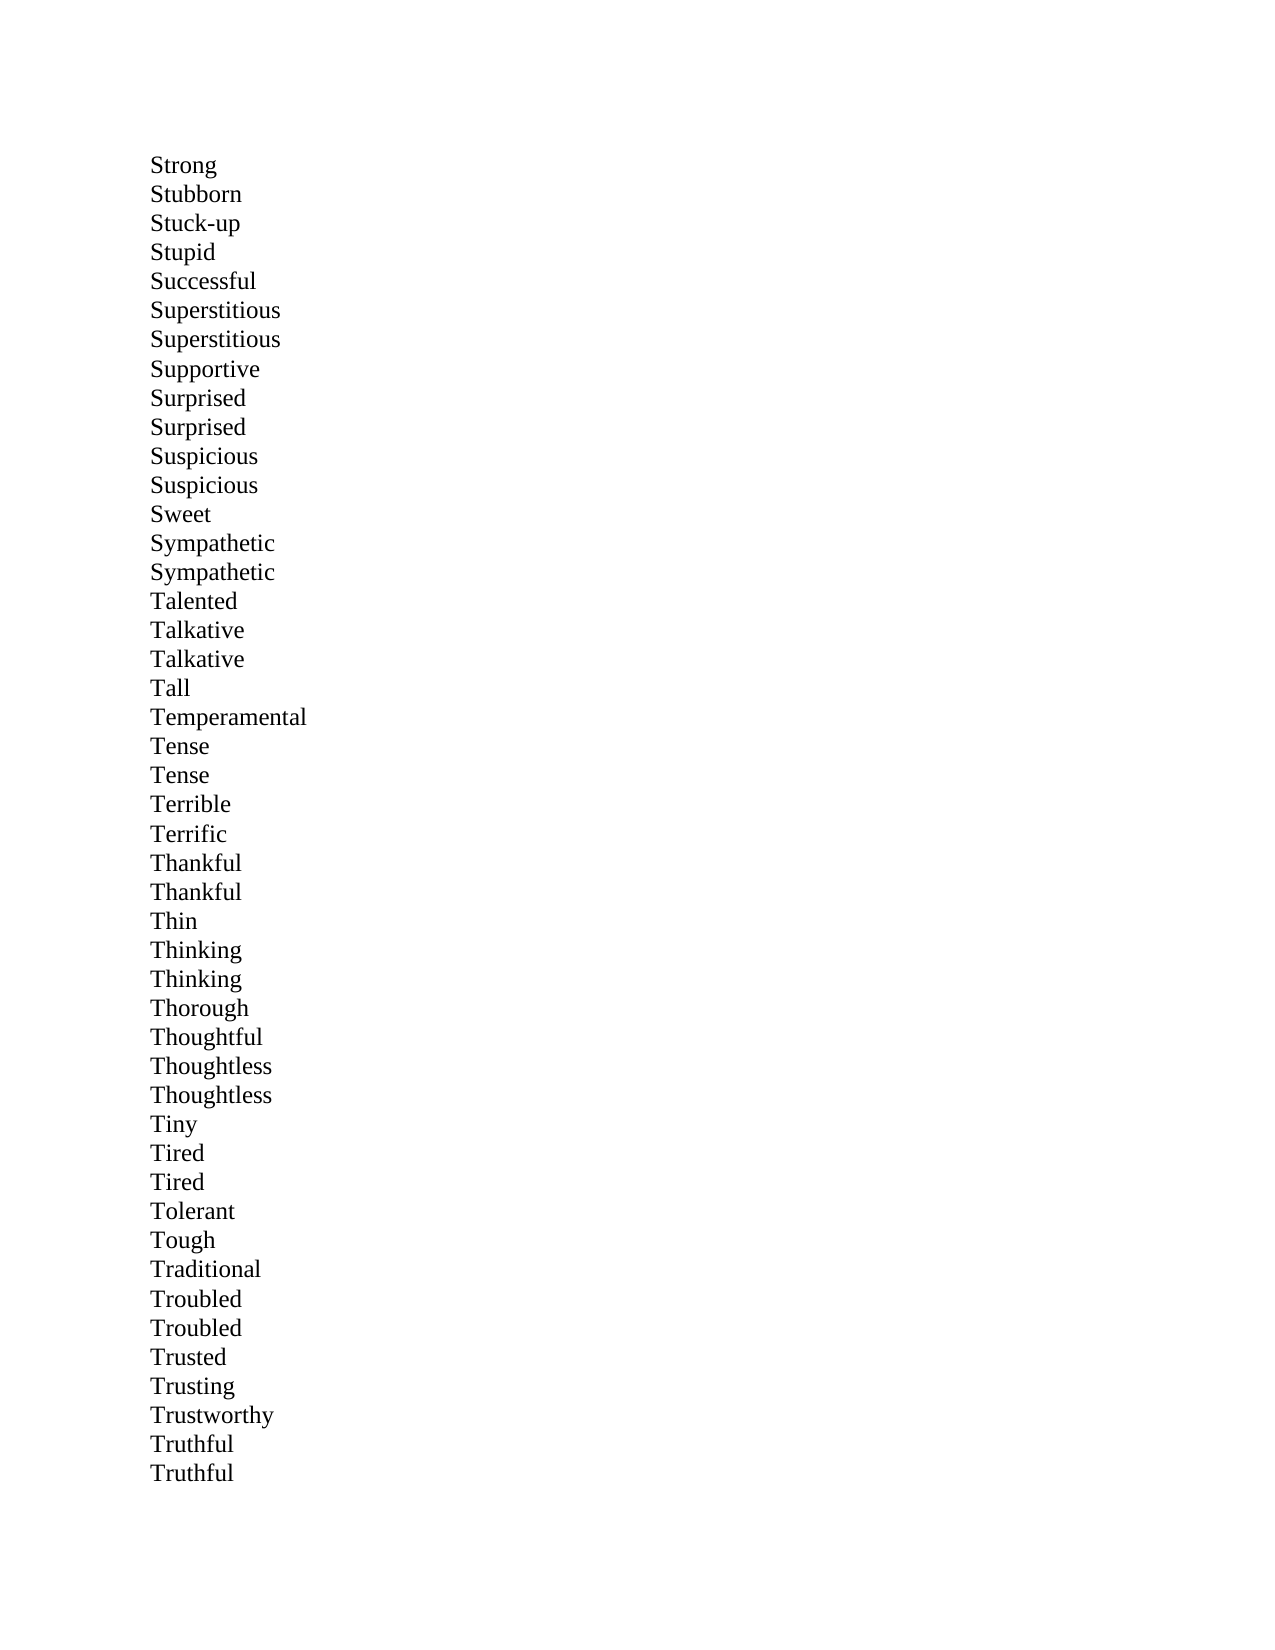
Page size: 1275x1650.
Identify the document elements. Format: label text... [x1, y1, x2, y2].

text Superstitious [150, 324, 1125, 353]
text Superstitious [150, 295, 1125, 324]
text Tough [150, 1225, 1125, 1254]
text Sympathetic [150, 528, 1125, 557]
text Sympathetic [150, 557, 1125, 586]
text Tense [150, 760, 1125, 789]
text Sweet [150, 499, 1125, 528]
text Supportive [150, 353, 1125, 382]
text Terrific [150, 818, 1125, 847]
text Thoughtless [150, 1080, 1125, 1109]
text Temperamental [150, 702, 1125, 731]
text Traditional [150, 1254, 1125, 1283]
text Truthful [150, 1429, 1125, 1458]
text Strong [150, 150, 1125, 179]
text Surprised [150, 412, 1125, 441]
text Trusting [150, 1371, 1125, 1400]
text Thankful [150, 877, 1125, 906]
text Suspicious [150, 470, 1125, 499]
text Troubled [150, 1312, 1125, 1342]
text Thinking [150, 935, 1125, 964]
text Thinking [150, 964, 1125, 993]
text Tiny [150, 1109, 1125, 1138]
text Trusted [150, 1342, 1125, 1371]
text Talkative [150, 615, 1125, 644]
text Tired [150, 1138, 1125, 1167]
text Successful [150, 266, 1125, 295]
text Thin [150, 906, 1125, 935]
text Terrible [150, 789, 1125, 818]
text Tolerant [150, 1196, 1125, 1225]
text Tense [150, 731, 1125, 760]
text Surprised [150, 382, 1125, 412]
text Truthful [150, 1458, 1125, 1487]
text Stupid [150, 237, 1125, 266]
text Stubborn [150, 179, 1125, 208]
text Thoughtless [150, 1051, 1125, 1080]
text Tall [150, 673, 1125, 702]
text Talkative [150, 644, 1125, 673]
text Tired [150, 1167, 1125, 1196]
text Thankful [150, 847, 1125, 877]
text Talented [150, 586, 1125, 615]
text Stuck-up [150, 208, 1125, 237]
text Trustworthy [150, 1400, 1125, 1429]
text Suspicious [150, 441, 1125, 470]
text Thoughtful [150, 1022, 1125, 1051]
text Troubled [150, 1283, 1125, 1312]
text Thorough [150, 993, 1125, 1022]
